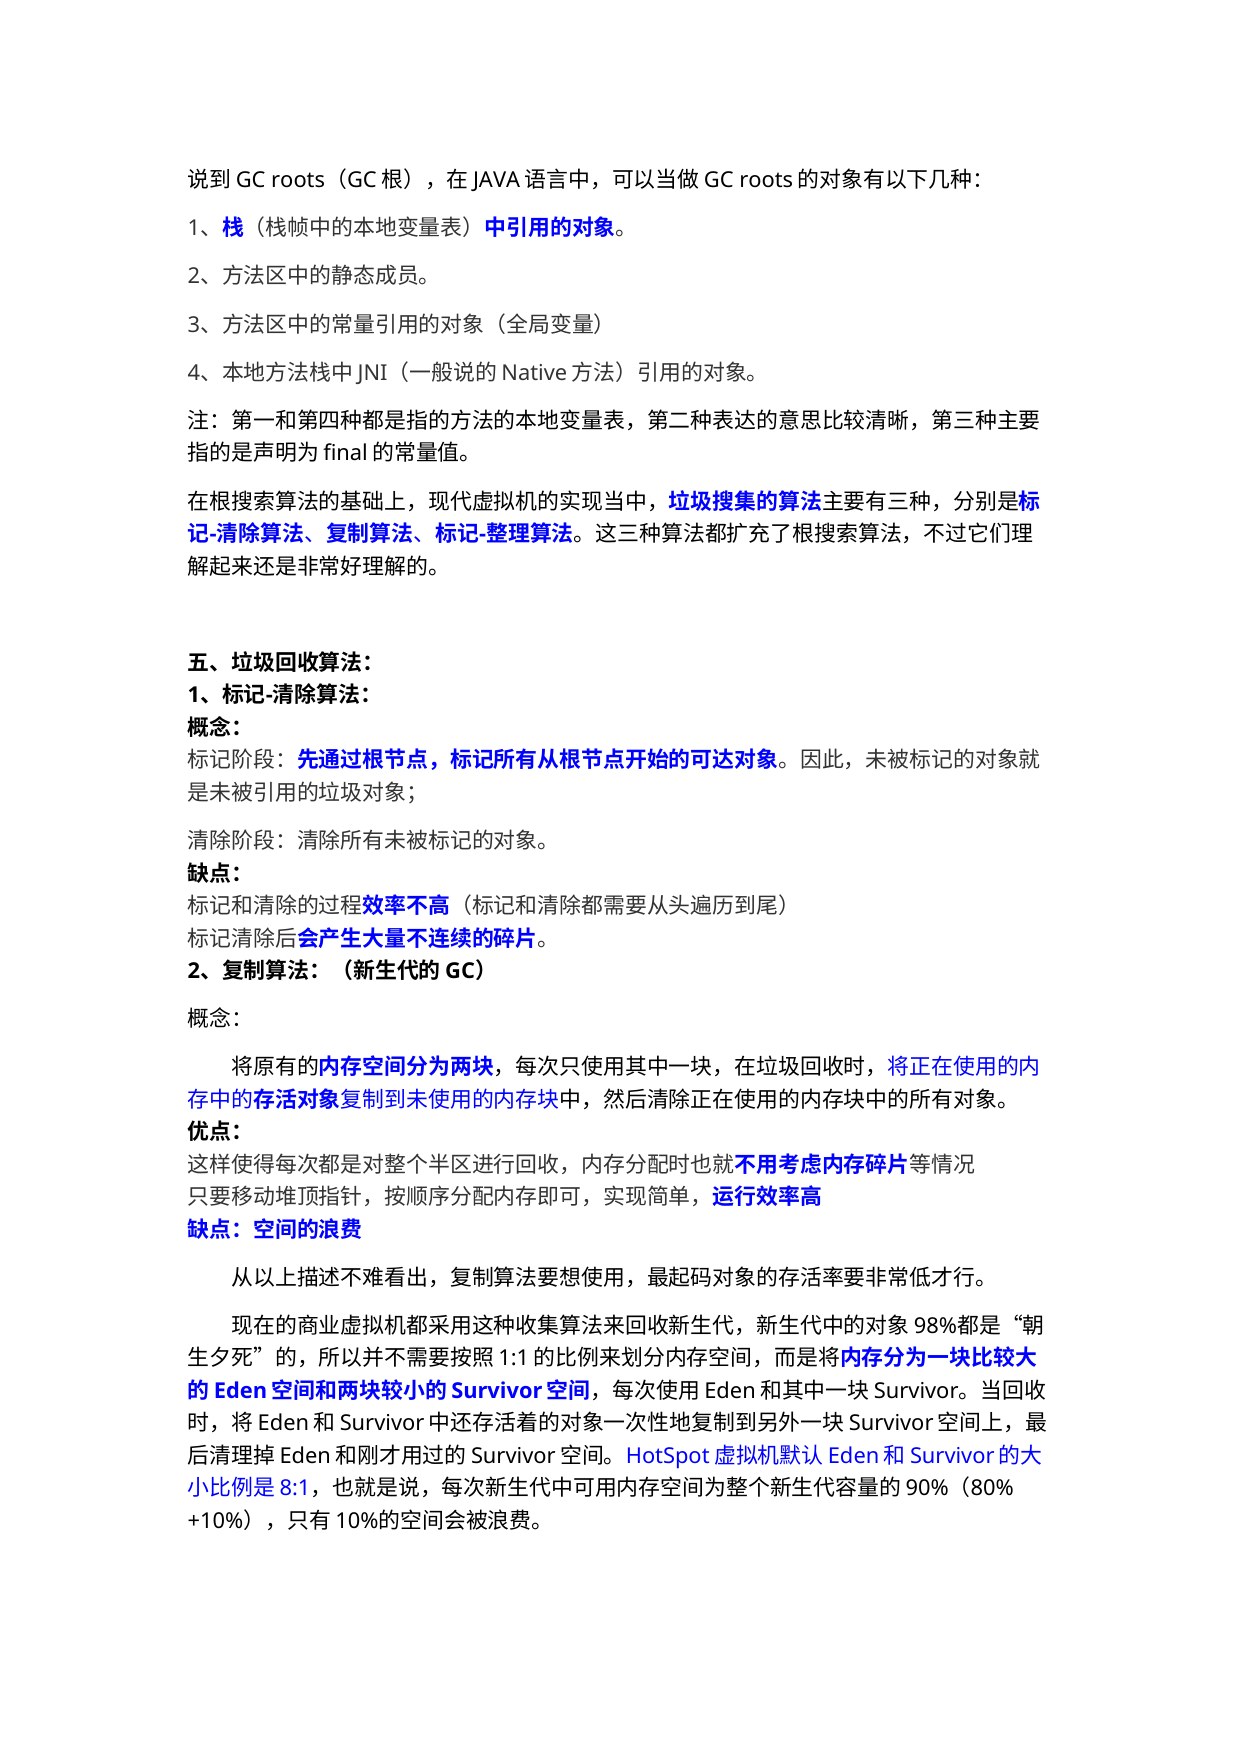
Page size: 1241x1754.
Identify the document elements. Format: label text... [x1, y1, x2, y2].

text 在根搜索算法的基础上，现代虚拟机的实现当中，垃圾搜集的算法主要有三种，分别是标记-清除算法、复制算法、标记-整理算法。这三种算法都扩充了根搜索算法，不过它们理解起来还是非常好理解的。 [187, 483, 1053, 581]
text 注：第一和第四种都是指的方法的本地变量表，第二种表达的意思比较清晰，第三种主要指的是声明为final的常量值。 [187, 403, 1053, 468]
text 清除阶段：清除所有未被标记的对象。 [187, 823, 1053, 855]
text 2、复制算法：（新生代的GC） [187, 953, 1053, 985]
text 现在的商业虚拟机都采用这种收集算法来回收新生代，新生代中的对象98%都是“朝生夕死”的，所以并不需要按照1:1的比例来划分内存空间，而是将内存分为一块比较大的Eden空间和两块较小的Survivor空间，每次使用Eden和其中一块Survivor。当回收时，将Eden和Survivor中还存活着的对象一次性地复制到另外一块Survivor空间上，最后清理掉Eden和刚才用过的Survivor空间。HotSpot虚拟机默认Eden和Survivor的大小比例是8:1，也就是说，每次新生代中可用内存空间为整个新生代容量的90%（80%+10%），只有10%的空间会被浪费。 [187, 1308, 1053, 1535]
text 这样使得每次都是对整个半区进行回收，内存分配时也就不用考虑内存碎片等情况 [187, 1146, 1053, 1179]
text 从以上描述不难看出，复制算法要想使用，最起码对象的存活率要非常低才行。 [187, 1259, 1053, 1292]
text 1、标记-清除算法： [187, 677, 1053, 709]
text 标记阶段：先通过根节点，标记所有从根节点开始的可达对象。因此，未被标记的对象就是未被引用的垃圾对象； [187, 742, 1053, 807]
text 说到GC roots（GC根），在JAVA语言中，可以当做GC roots的对象有以下几种： [187, 162, 1053, 194]
text 优点： [187, 1114, 1053, 1146]
text 只要移动堆顶指针，按顺序分配内存即可，实现简单，运行效率高 [187, 1179, 1053, 1211]
text 缺点： [187, 855, 1053, 888]
text 标记清除后会产生大量不连续的碎片。 [187, 920, 1053, 953]
text 标记和清除的过程效率不高（标记和清除都需要从头遍历到尾） [187, 888, 1053, 920]
text 3、方法区中的常量引用的对象（全局变量） [187, 306, 1053, 339]
text 五、垃圾回收算法： [187, 644, 1053, 677]
text 2、方法区中的静态成员。 [187, 258, 1053, 291]
text 概念： [187, 1001, 1053, 1033]
text 4、本地方法栈中JNI（一般说的Native方法）引用的对象。 [187, 354, 1053, 387]
text 1、栈（栈帧中的本地变量表）中引用的对象。 [187, 210, 1053, 243]
text 缺点：空间的浪费 [187, 1211, 1053, 1244]
text 将原有的内存空间分为两块，每次只使用其中一块，在垃圾回收时，将正在使用的内存中的存活对象复制到未使用的内存块中，然后清除正在使用的内存块中的所有对象。 [187, 1049, 1053, 1114]
text 概念： [187, 709, 1053, 742]
